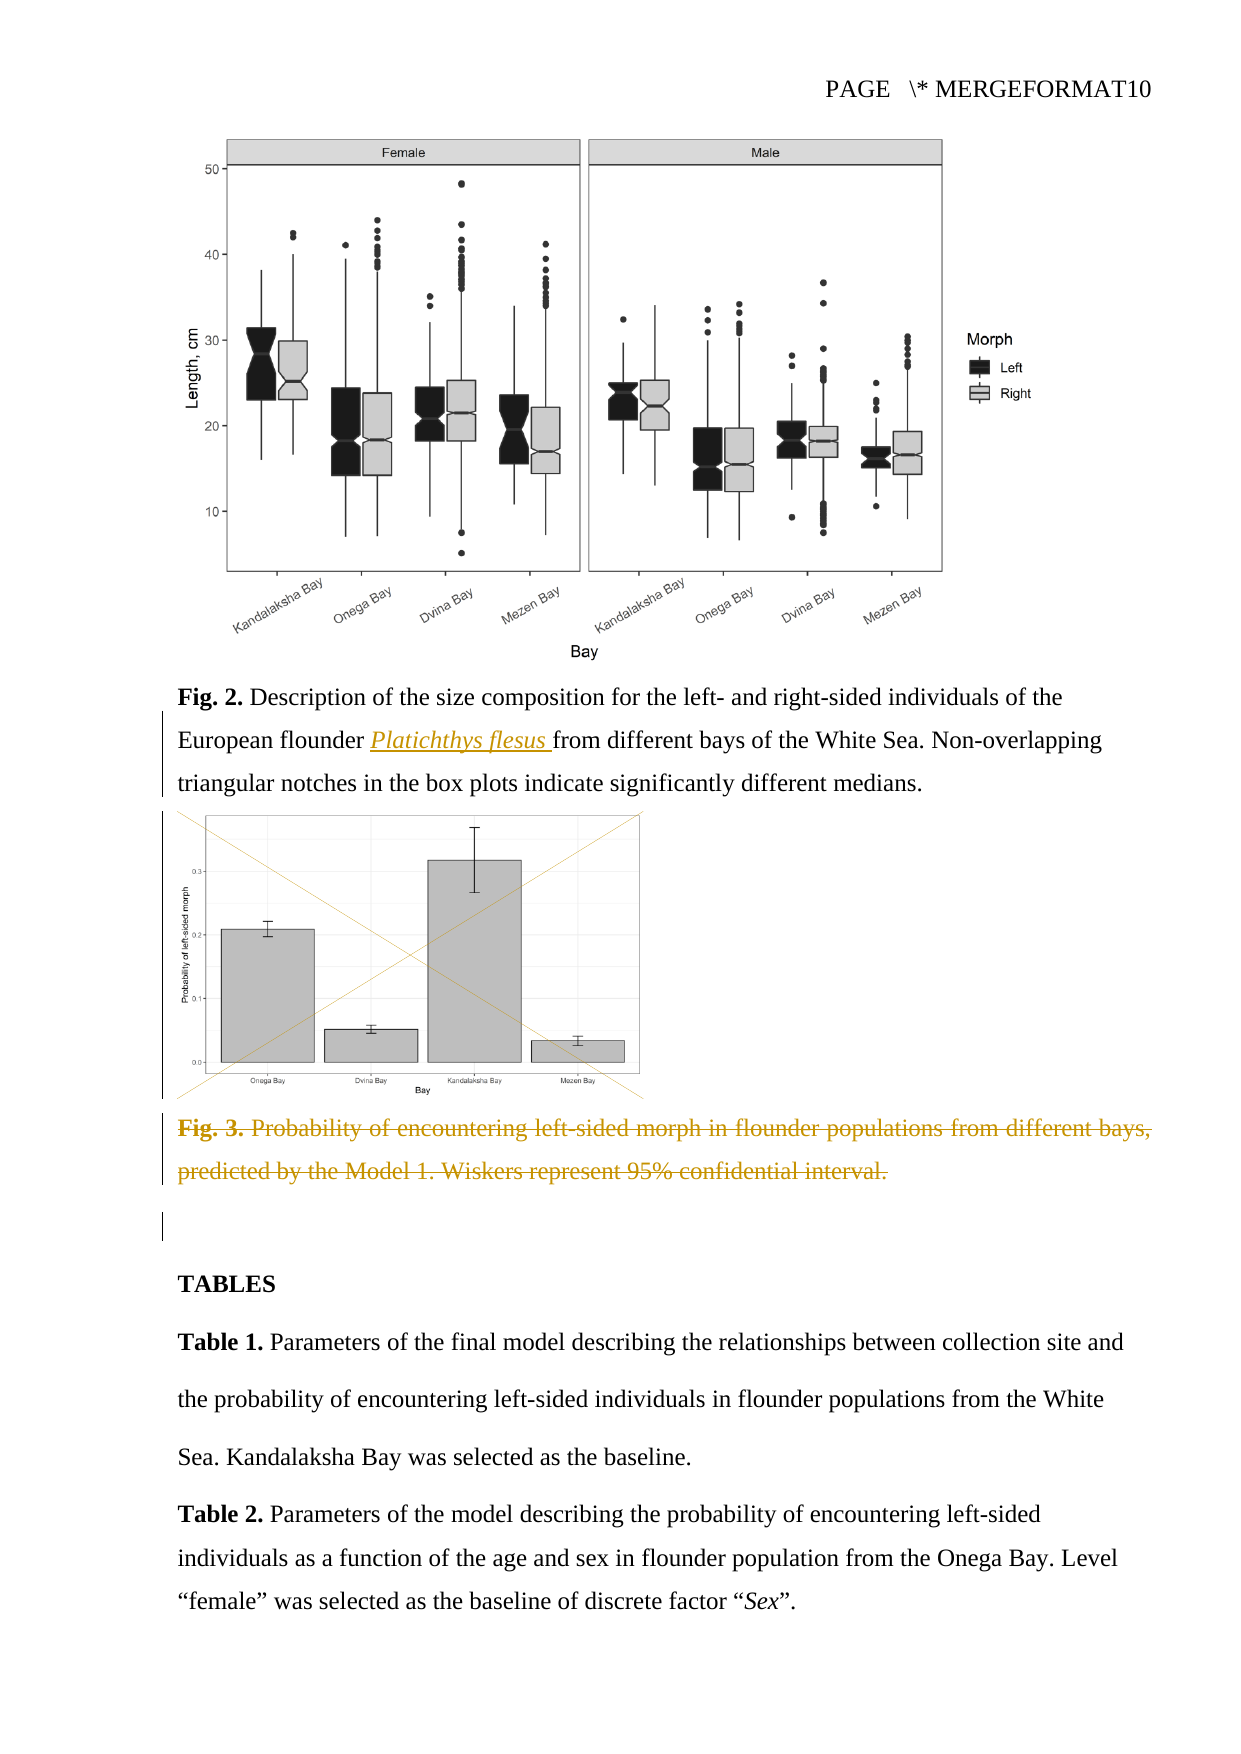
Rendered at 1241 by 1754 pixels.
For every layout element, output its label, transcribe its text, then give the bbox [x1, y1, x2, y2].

text TABLES [177, 1269, 1152, 1298]
picture [177, 131, 1047, 668]
picture [412, 812, 644, 1098]
text Table 2. Parameters of the model describing the probability of encountering left-sided individuals as a function of the age and sex in flounder population from the Onega Bay. Level “female” was selected as the baseline of discrete factor “Sex”. [177, 1499, 1152, 1614]
picture [179, 956, 641, 1099]
text Fig. 2. Description of the size composition for the left- and right-sided individuals of the European flounder from different bays of the White Sea. Non-overlapping triangular notches in the box plots indicate significantly different medians. [177, 682, 1152, 797]
text Table 1. Parameters of the final model describing the relationships between collection site and the probability of encountering left-sided individuals in flounder populations from the White Sea. Kandalaksha Bay was selected as the baseline. [177, 1327, 1152, 1471]
picture [177, 812, 408, 1098]
picture [179, 811, 642, 954]
